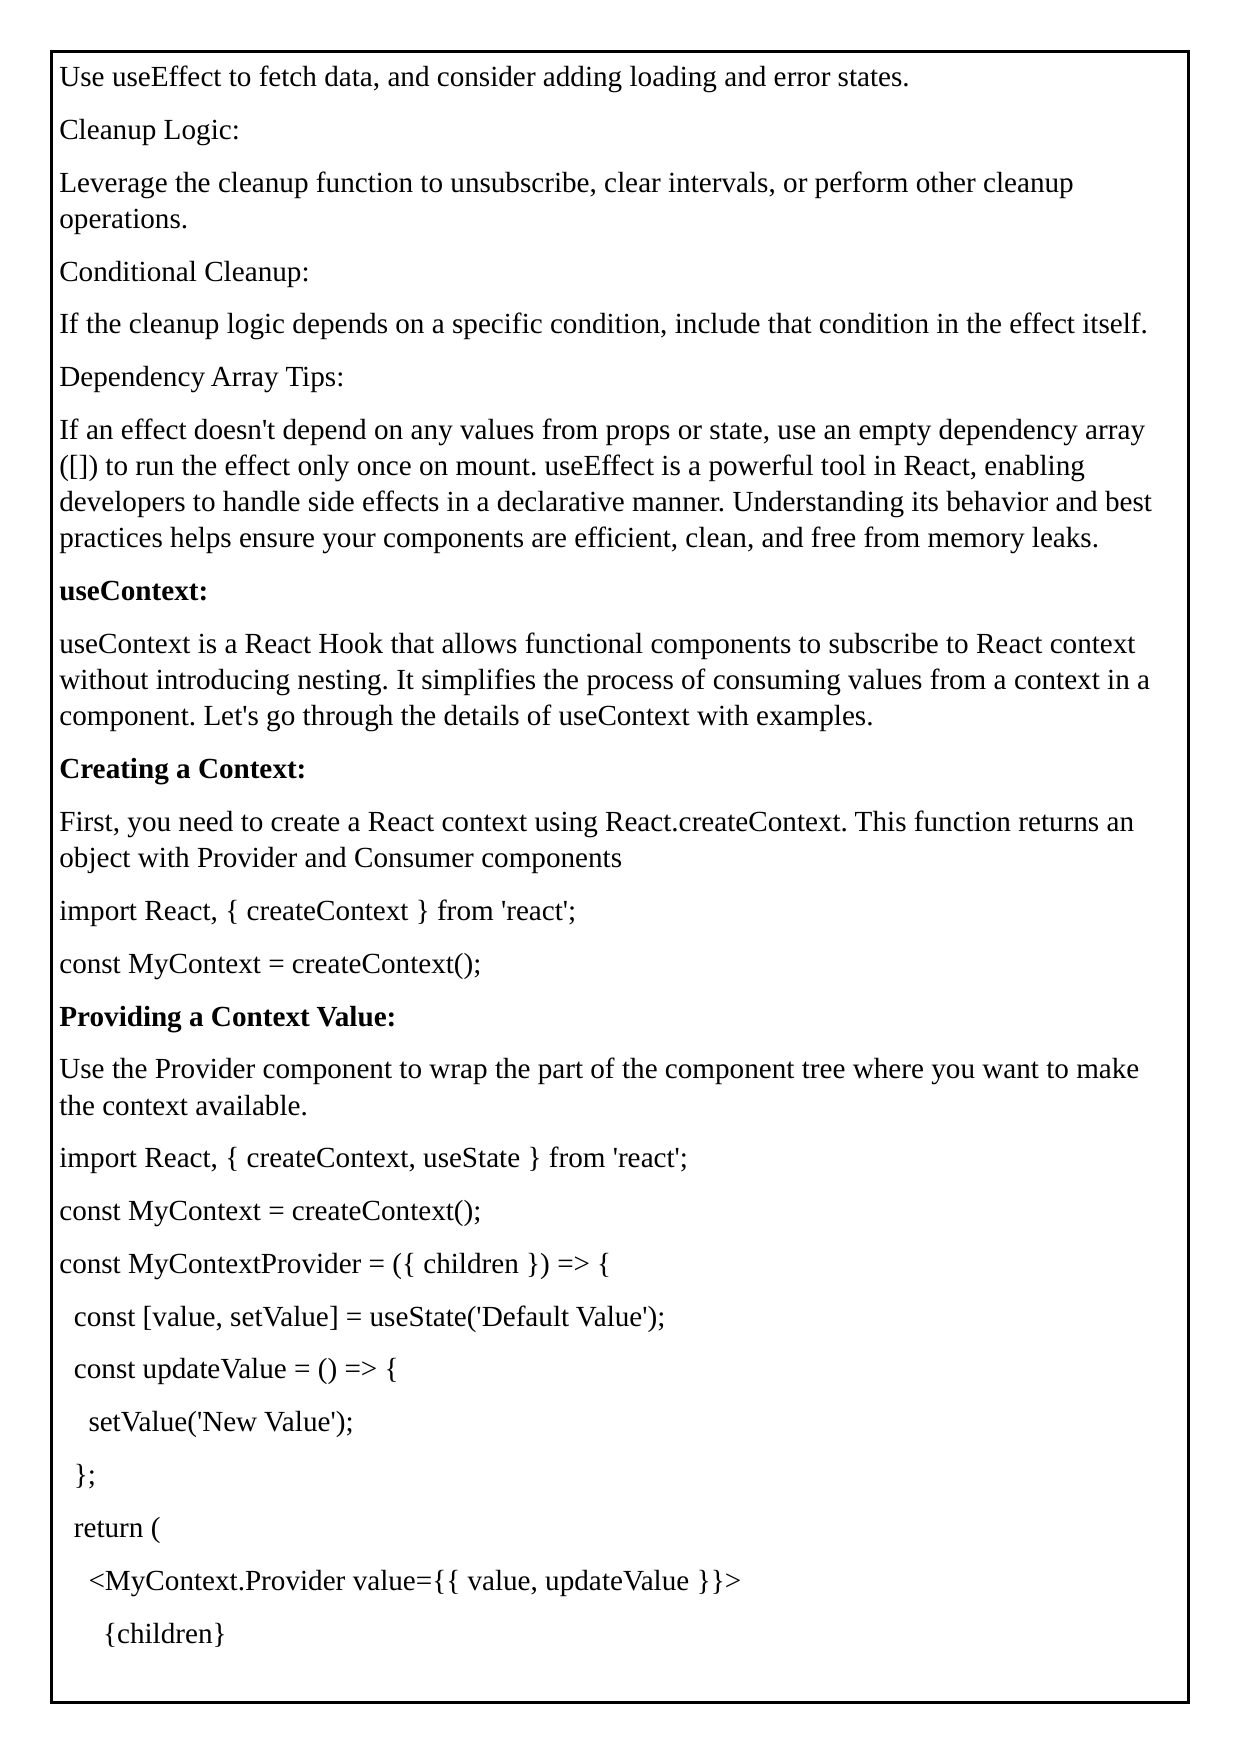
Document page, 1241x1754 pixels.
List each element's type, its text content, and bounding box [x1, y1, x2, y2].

text {children} [59, 1616, 1181, 1649]
text <MyContext.Provider value={{ value, updateValue }}> [59, 1563, 1181, 1596]
text Providing a Context Value: [59, 999, 1181, 1032]
text setValue('New Value'); [59, 1404, 1181, 1438]
text const MyContext = createContext(); [59, 946, 1181, 979]
text Dependency Array Tips: [59, 359, 1181, 393]
text import React, { createContext } from 'react'; [59, 893, 1181, 927]
text Conditional Cleanup: [59, 254, 1181, 287]
text First, you need to create a React context using React.createContext. This function returns an object with Provider and Consumer components [59, 804, 1181, 874]
text }; [59, 1457, 1181, 1491]
text const MyContextProvider = ({ children }) => { [59, 1246, 1181, 1279]
text Use the Provider component to wrap the part of the component tree where you want to make the context available. [59, 1051, 1181, 1121]
text useContext is a React Hook that allows functional components to subscribe to React context without introducing nesting. It simplifies the process of consuming values from a context in a component. Let's go through the details of useContext with examples. [59, 626, 1181, 732]
text Leverage the cleanup function to unsubscribe, clear intervals, or perform other cleanup operations. [59, 165, 1181, 234]
text Cleanup Logic: [59, 112, 1181, 145]
text const [value, setValue] = useState('Default Value'); [59, 1299, 1181, 1332]
text Creating a Context: [59, 751, 1181, 785]
text const MyContext = createContext(); [59, 1193, 1181, 1227]
text const updateValue = () => { [59, 1352, 1181, 1385]
text Use useEffect to fetch data, and consider adding loading and error states. [59, 59, 1181, 93]
text import React, { createContext, useState } from 'react'; [59, 1140, 1181, 1174]
text useContext: [59, 573, 1181, 607]
text If the cleanup logic depends on a specific condition, include that condition in the effect itself. [59, 306, 1181, 340]
text If an effect doesn't depend on any values from props or state, use an empty dependency array ([]) to run the effect only once on mount. useEffect is a powerful tool in React, enabling developers to handle side effects in a declarative manner. Understanding its behavior and best practices helps ensure your components are efficient, clean, and free from memory leaks. [59, 412, 1181, 554]
text return ( [59, 1510, 1181, 1544]
